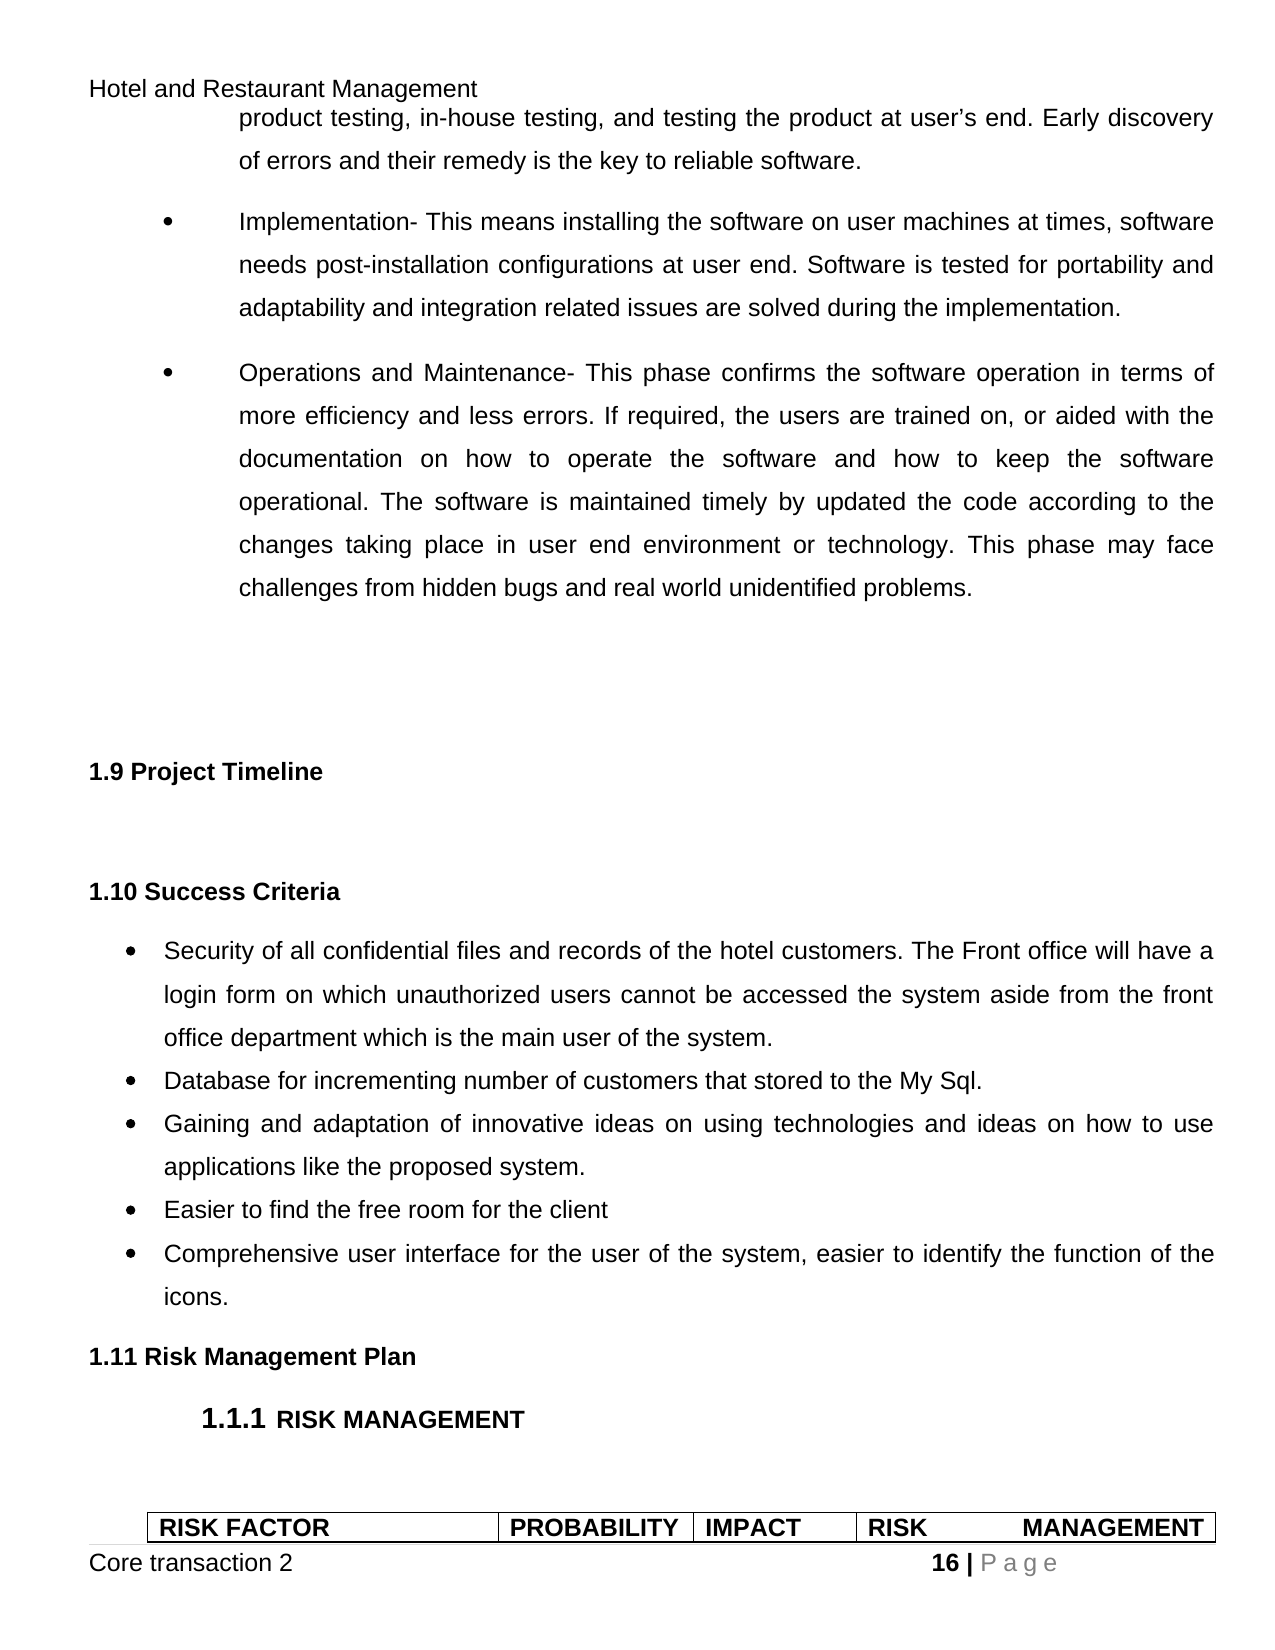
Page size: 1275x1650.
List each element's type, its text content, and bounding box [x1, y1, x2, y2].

list Easier to find the free room for the client [126, 1195, 1216, 1224]
list Database for incrementing number of customers that stored to the My Sql. [126, 1066, 1216, 1095]
list RISK MANAGEMENT [201, 1401, 1216, 1435]
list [164, 102, 1216, 174]
text 1.9 Project Timeline [89, 757, 1216, 786]
table_header IMPACT (H-M-L) [694, 1513, 856, 1541]
list Implementation- This means installing the software on user machines at times, software needs post-installation configurations at user end. Software is tested for portability and adaptability and integration related issues are solved during the implementation. [164, 207, 1216, 322]
list Gaining and adaptation of innovative ideas on using technologies and ideas on how to use applications like the proposed system. [126, 1109, 1216, 1181]
list Comprehensive user interface for the user of the system, easier to identify the function of the icons. [126, 1239, 1216, 1311]
text 1.10 Success Criteria [89, 877, 1216, 905]
table_header RISK FACTOR [148, 1513, 498, 1541]
text 1.11 Risk Management Plan [89, 1342, 1216, 1370]
list Security of all confidential files and records of the hotel customers. The Front office will have a login form on which unauthorized users cannot be accessed the system aside from the front office department which is the main user of the system. [126, 936, 1216, 1051]
table_header PROBABILITY (H-M-L) [499, 1513, 693, 1541]
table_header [857, 1513, 1215, 1541]
list Operations and Maintenance- This phase confirms the software operation in terms of more efficiency and less errors. If required, the users are trained on, or aided with the documentation on how to operate the software and how to keep the software operational. The software is maintained timely by updated the code according to the changes taking place in user end environment or technology. This phase may face challenges from hidden bugs and real world unidentified problems. [164, 358, 1216, 602]
